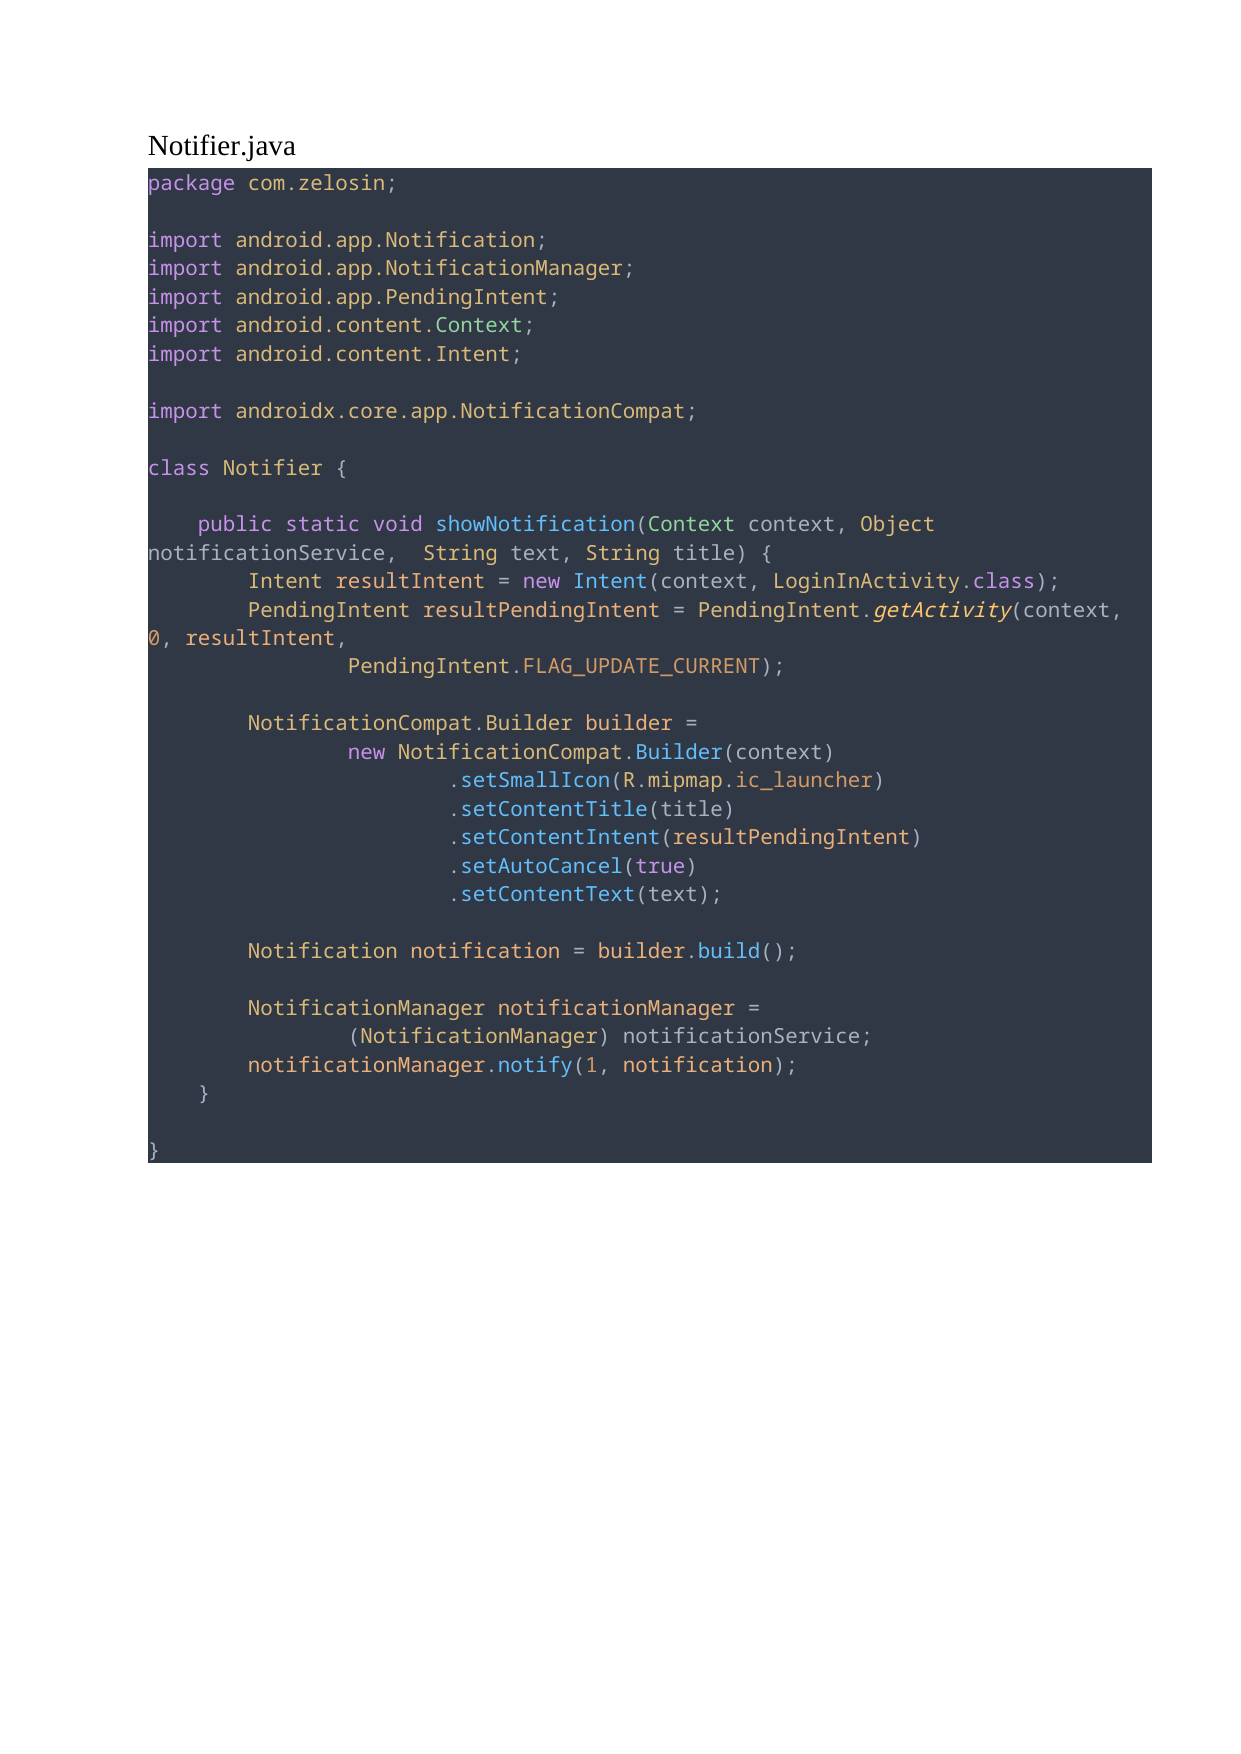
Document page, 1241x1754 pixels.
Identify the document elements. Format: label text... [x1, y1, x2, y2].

text Notifier.java [148, 128, 1152, 162]
text package com.zelosin; import android.app.Notification; import android.app.NotificationManager; import android.app.PendingIntent; import android.content.Context; import android.content.Intent; import androidx.core.app.NotificationCompat; class Notifier { public static void showNotification(Context context, Object notificationService, String text, String title) { Intent resultIntent = new Intent(context, LoginInActivity.class); PendingIntent resultPendingIntent = PendingIntent.getActivity(context, 0, resultIntent, PendingIntent.FLAG_UPDATE_CURRENT); NotificationCompat.Builder builder = new NotificationCompat.Builder(context) .setSmallIcon(R.mipmap.ic_launcher) .setContentTitle(title) .setContentIntent(resultPendingIntent) .setAutoCancel(true) .setContentText(text); Notification notification = builder.build(); NotificationManager notificationManager = (NotificationManager) notificationService; notificationManager.notify(1, notification); } } [148, 168, 1152, 1163]
